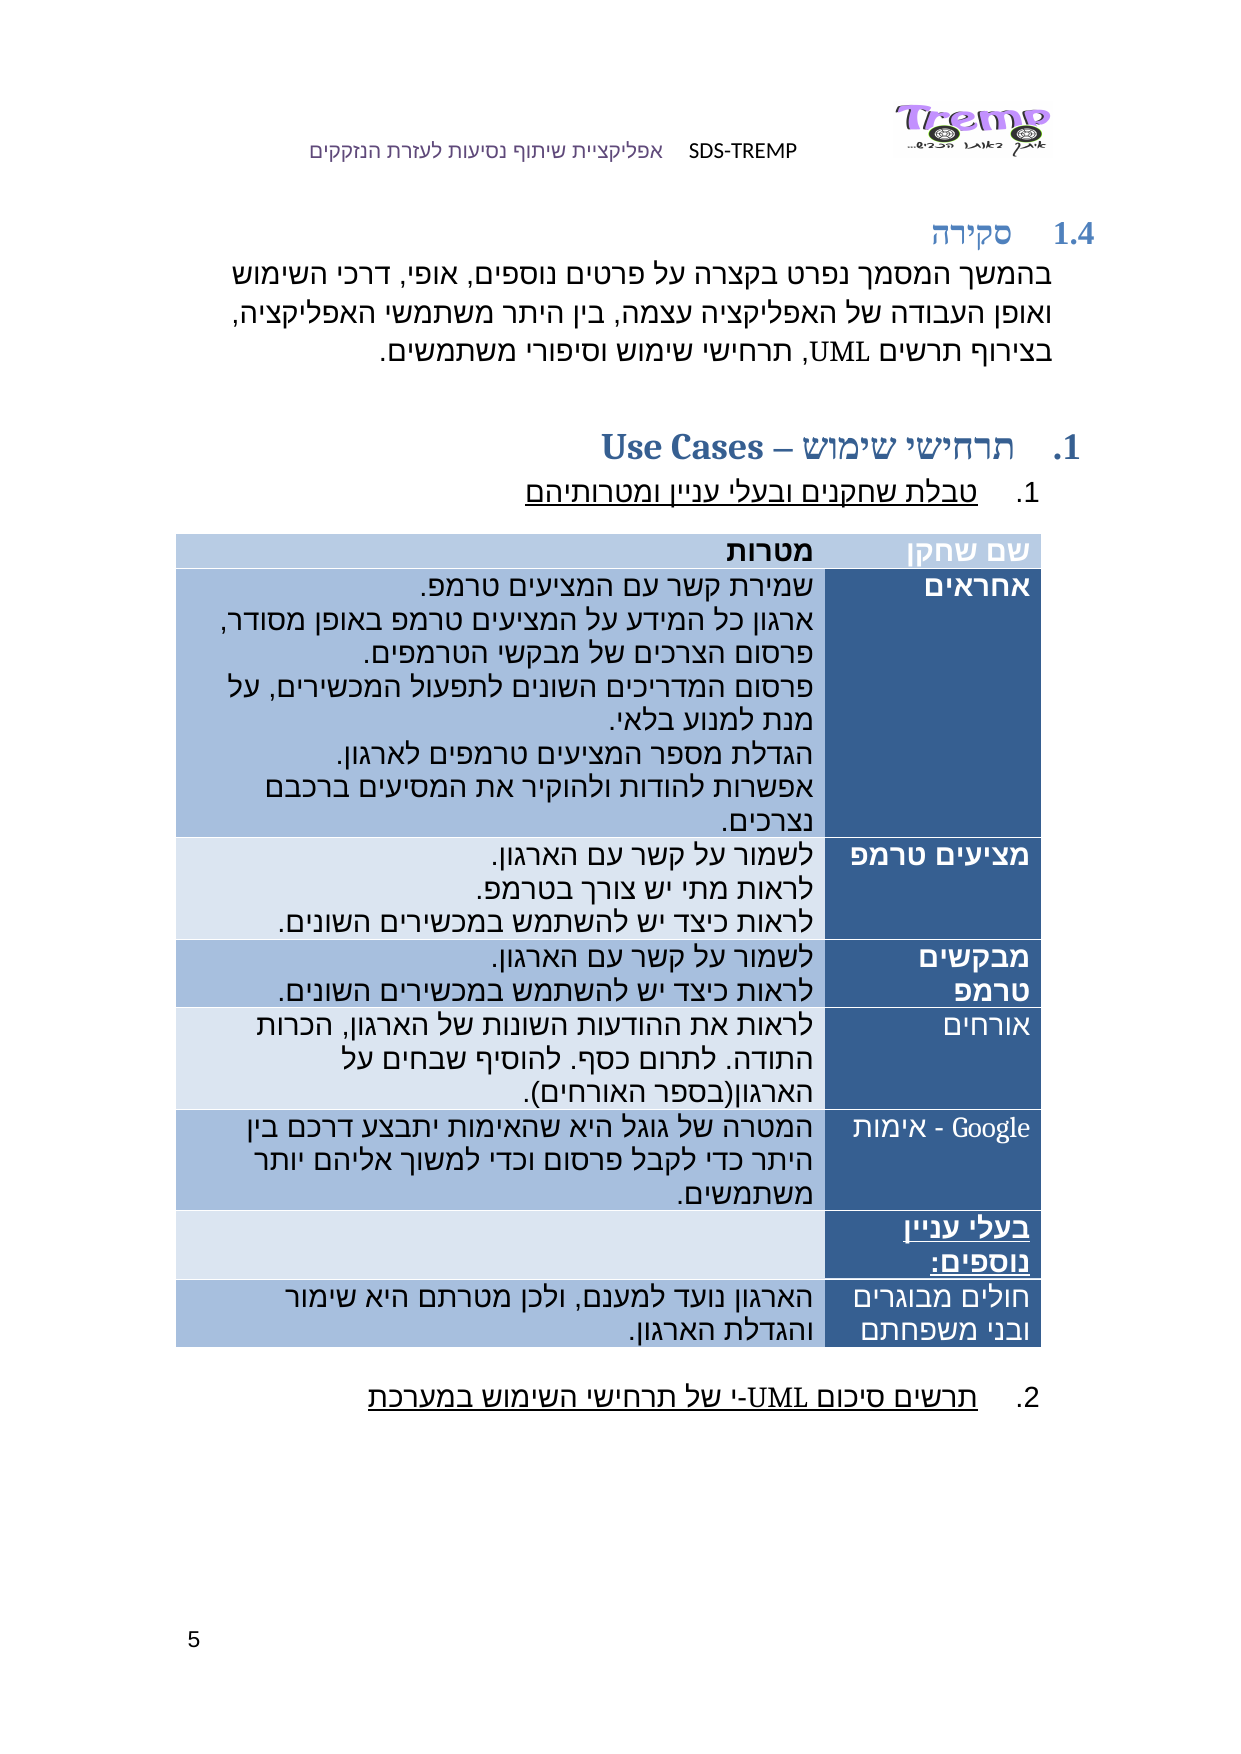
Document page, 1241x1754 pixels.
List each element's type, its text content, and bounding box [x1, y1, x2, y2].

subtitle תרחישי שימוש – Use Cases [187, 424, 1053, 468]
table_cell אורחים [825, 1008, 1041, 1109]
text בהמשך המסמך נפרט בקצרה על פרטים נוספים, אופי, דרכי השימוש ואופן העבודה של האפליקציה עצמה, בין היתר משתמשי האפליקציה, בצירוף תרשים UML, תרחישי שימוש וסיפורי משתמשים. [187, 257, 1053, 369]
table_cell בעלי עניין נוספים: [825, 1211, 1041, 1278]
table_cell מציעים טרמפ [825, 838, 1041, 939]
table_header מטרות [176, 534, 825, 568]
table_cell Google - אימות [825, 1110, 1041, 1210]
list טבלת שחקנים ובעלי עניין ומטרותיהם [187, 475, 1015, 508]
table_header שם שחקן [825, 534, 1041, 568]
table_cell אחראים [825, 569, 1041, 837]
table_cell המטרה של גוגל היא שהאימות יתבצע דרכם בין היתר כדי לקבל פרסום וכדי למשוך אליהם יותר משתמשים. [176, 1110, 825, 1210]
table_cell מבקשים טרמפ [825, 940, 1041, 1007]
picture [892, 101, 1053, 158]
table_cell לראות את ההודעות השונות של הארגון, הכרות התודה. לתרום כסף. להוסיף שבחים על הארגון(בספר האורחים). [176, 1008, 825, 1109]
table_cell הארגון נועד למענם, ולכן מטרתם היא שימור והגדלת הארגון. [176, 1280, 825, 1347]
table_cell לשמור על קשר עם הארגון. לראות כיצד יש להשתמש במכשירים השונים. [176, 940, 825, 1007]
table_cell [176, 1211, 825, 1278]
subtitle סקירה [187, 213, 1053, 251]
list תרשים סיכום UML-י של תרחישי השימוש במערכת [187, 1380, 1015, 1415]
table_cell לשמור על קשר עם הארגון. לראות מתי יש צורך בטרמפ. לראות כיצד יש להשתמש במכשירים השונים. [176, 838, 825, 939]
table_cell שמירת קשר עם המציעים טרמפ. ארגון כל המידע על המציעים טרמפ באופן מסודר, פרסום הצרכים של מבקשי הטרמפים. פרסום המדריכים השונים לתפעול המכשירים, על מנת למנוע בלאי. הגדלת מספר המציעים טרמפים לארגון. אפשרות להודות ולהוקיר את המסיעים ברכבם נצרכים. [176, 569, 825, 837]
table_cell חולים מבוגרים ובני משפחתם [825, 1280, 1041, 1347]
